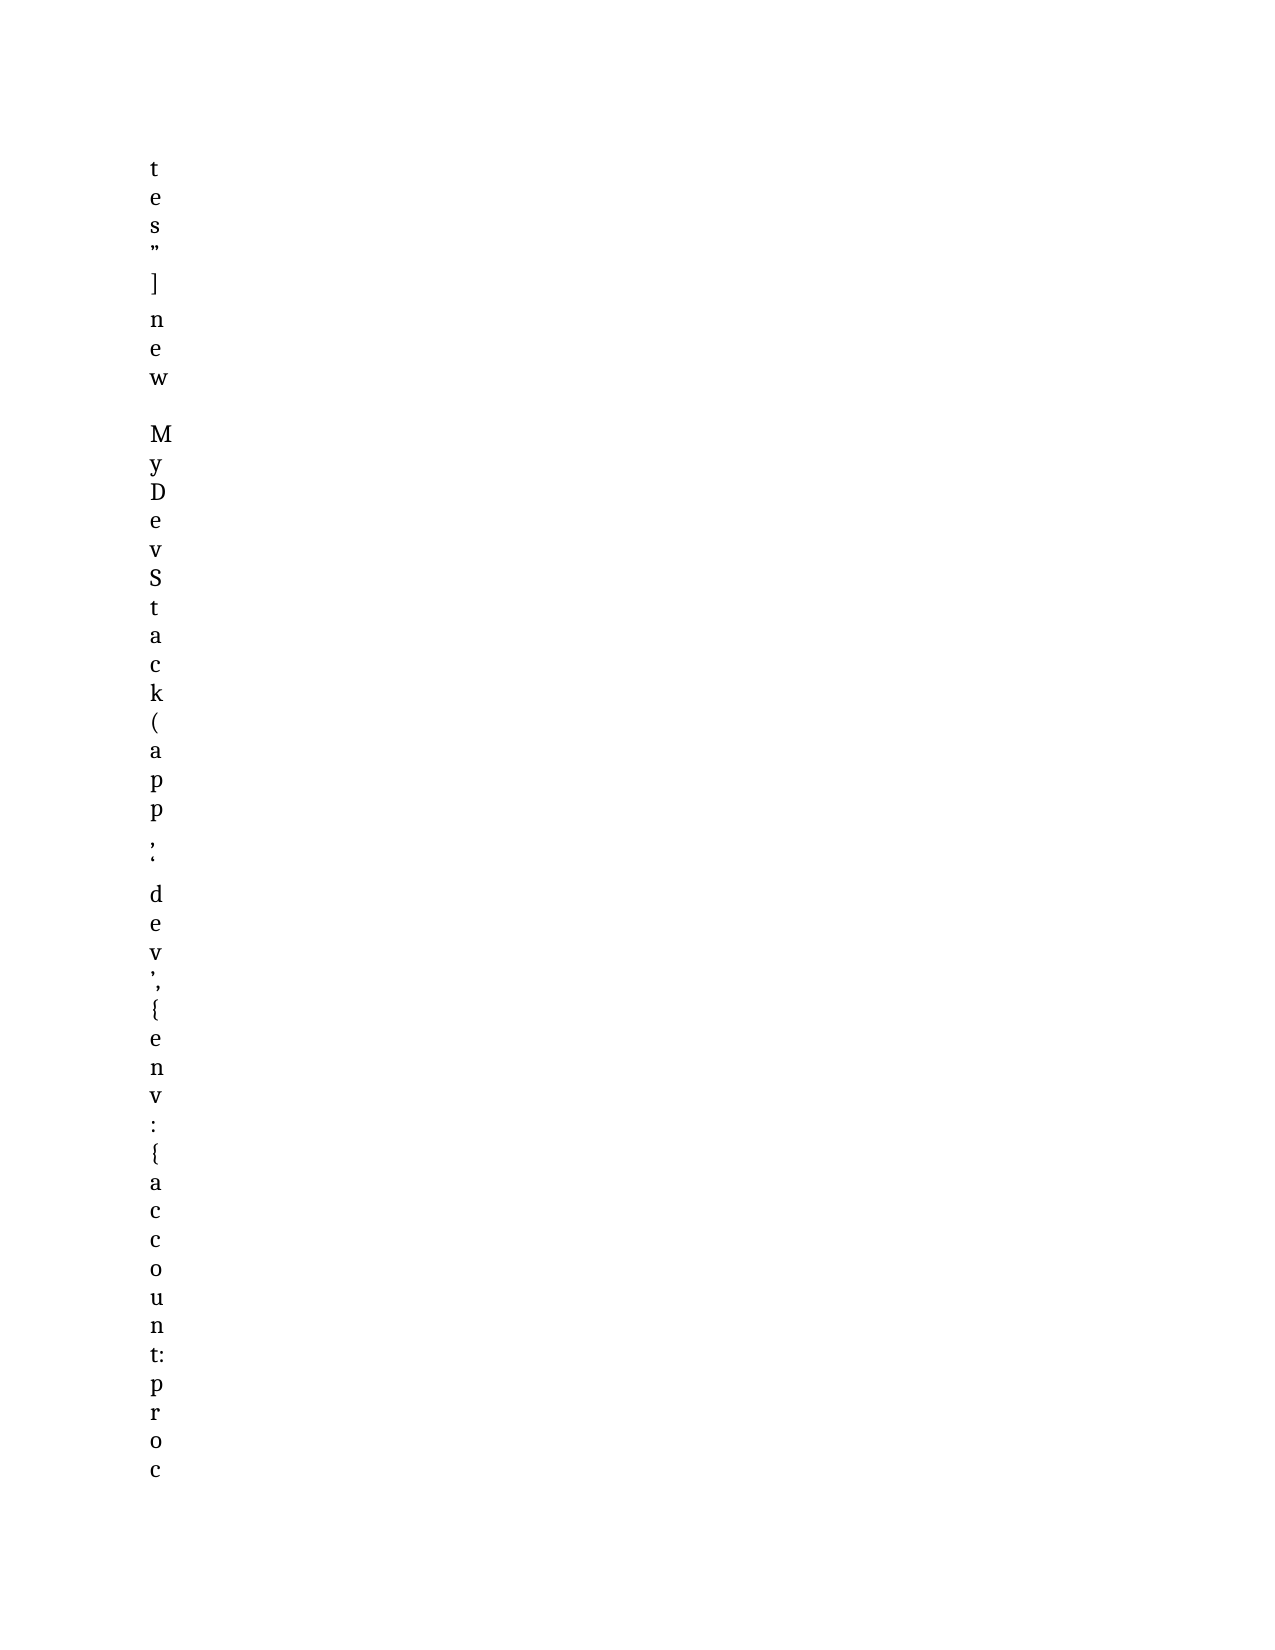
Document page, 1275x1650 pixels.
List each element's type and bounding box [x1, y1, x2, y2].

table_cell [139, 301, 178, 1484]
table_cell [139, 150, 178, 301]
